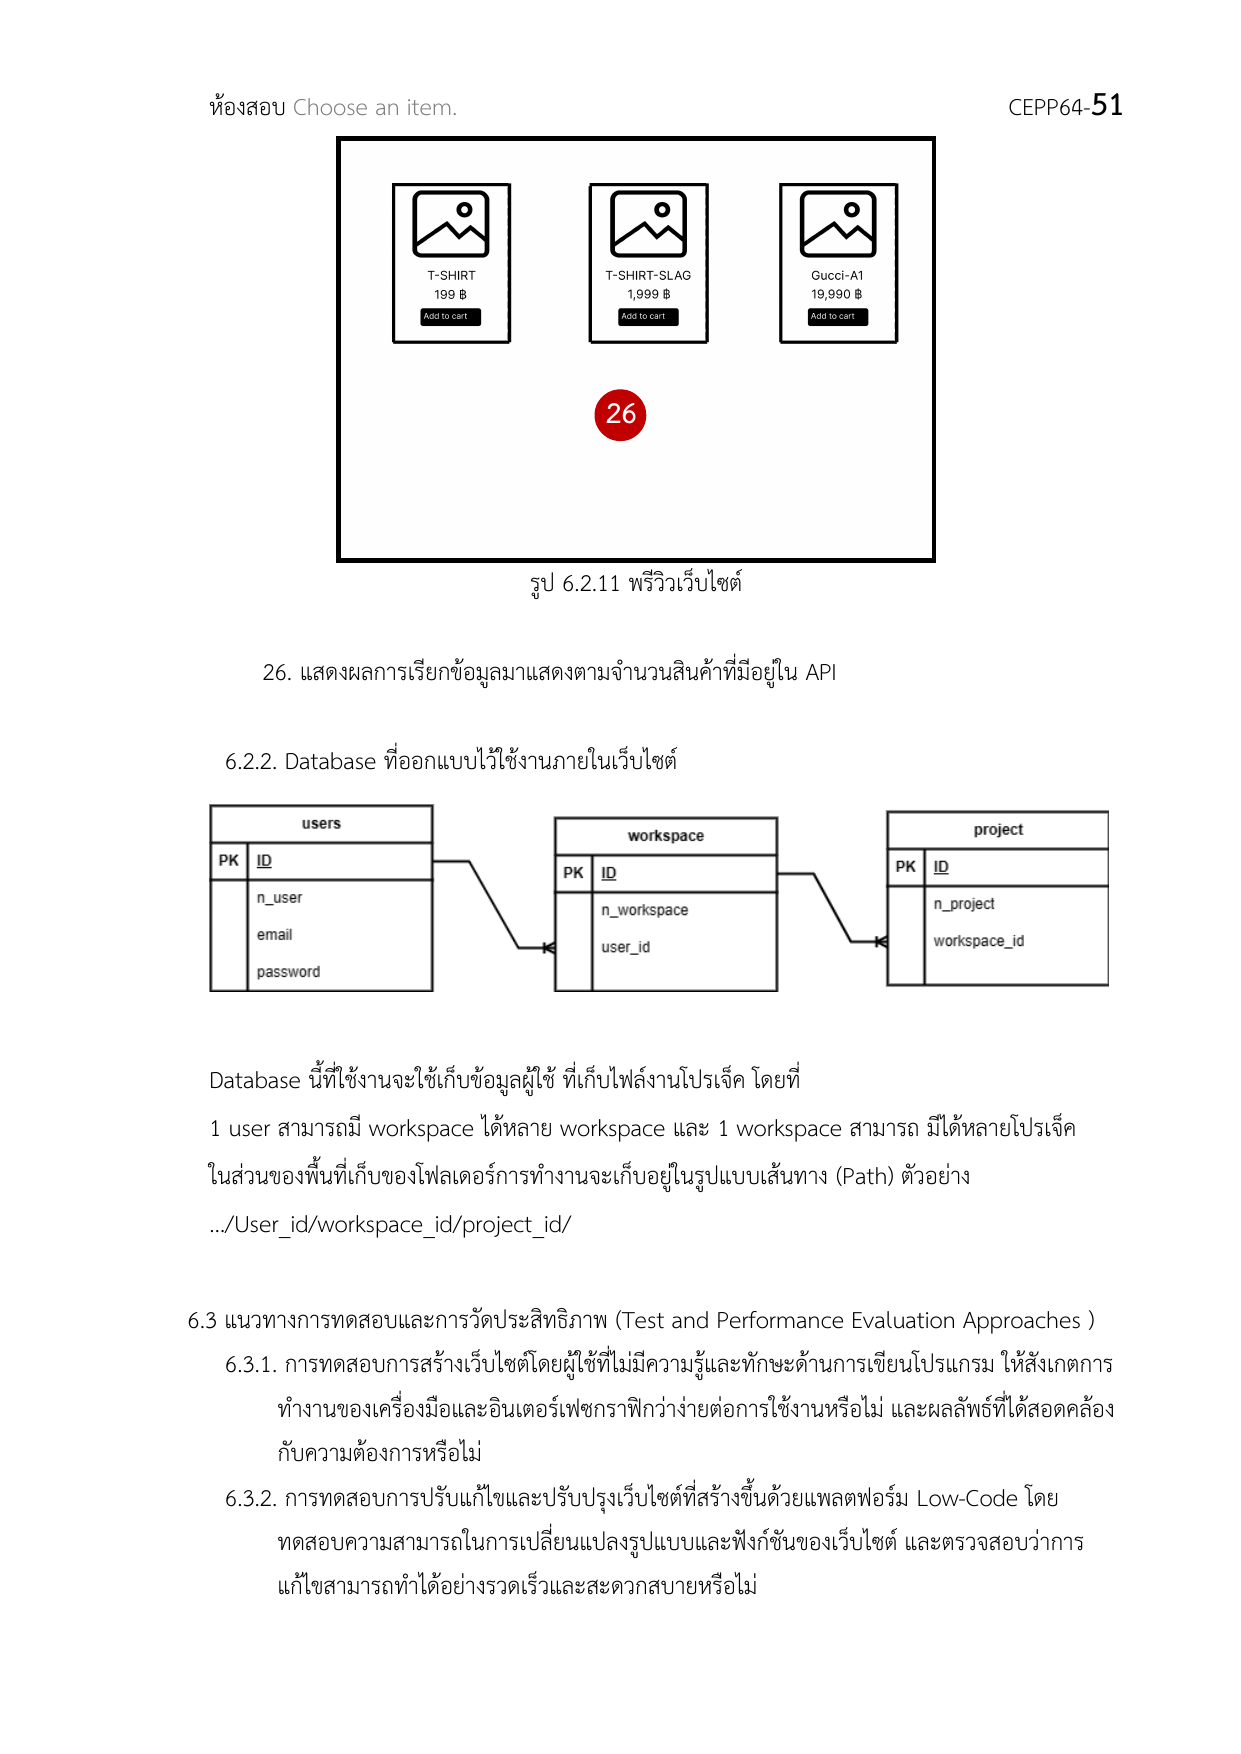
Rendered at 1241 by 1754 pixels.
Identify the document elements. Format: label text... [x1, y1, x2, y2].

text ในส่วนของพื้นที่เก็บของโฟลเดอร์การทำงานจะเก็บอยู่ในรูปแบบเส้นทาง (Path) ตัวอย่าง [209, 1156, 1122, 1200]
text …/User_id/workspace_id/project_id/ [209, 1203, 1122, 1248]
picture [209, 804, 1109, 992]
list รูป 6.2.11 พรีวิวเว็บไซต์ [150, 563, 1122, 607]
list การทดสอบการสร้างเว็บไซต์โดยผู้ใช้ที่ไม่มีความรู้และทักษะด้านการเขียนโปรแกรม ให้สังเกตการทำงานของเครื่องมือและอินเตอร์เฟซกราฟิกว่าง่ายต่อการใช้งานหรือไม่ และผลลัพธ์ที่ได้สอดคล้องกับความต้องการหรือไม่ [225, 1344, 1122, 1477]
text Database นี้ที่ใช้งานจะใช้เก็บข้อมูลผู้ใช้ ที่เก็บไฟล์งานโปรเจ็ค โดยที่ [209, 1060, 1122, 1104]
list แสดงผลการเรียกข้อมูลมาแสดงตามจำนวนสินค้าที่มีอยู่ใน API [262, 651, 1122, 696]
text 1 user สามารถมี workspace ได้หลาย workspace และ 1 workspace สามารถ มีได้หลายโปรเจ็ค [209, 1108, 1122, 1152]
list Database ที่ออกแบบไว้ใช้งานภายในเว็บไซต์ [225, 740, 1122, 784]
text แนวทางการทดสอบและการวัดประสิทธิภาพ (Test and Performance Evaluation Approaches ) [187, 1299, 1122, 1344]
picture [341, 141, 932, 558]
list การทดสอบการปรับแก้ไขและปรับปรุงเว็บไซต์ที่สร้างขึ้นด้วยแพลตฟอร์ม Low-Code โดยทดสอบความสามารถในการเปลี่ยนแปลงรูปแบบและฟังก์ชันของเว็บไซต์ และตรวจสอบว่าการแก้ไขสามารถทำได้อย่างรวดเร็วและสะดวกสบายหรือไม่ [225, 1477, 1122, 1610]
